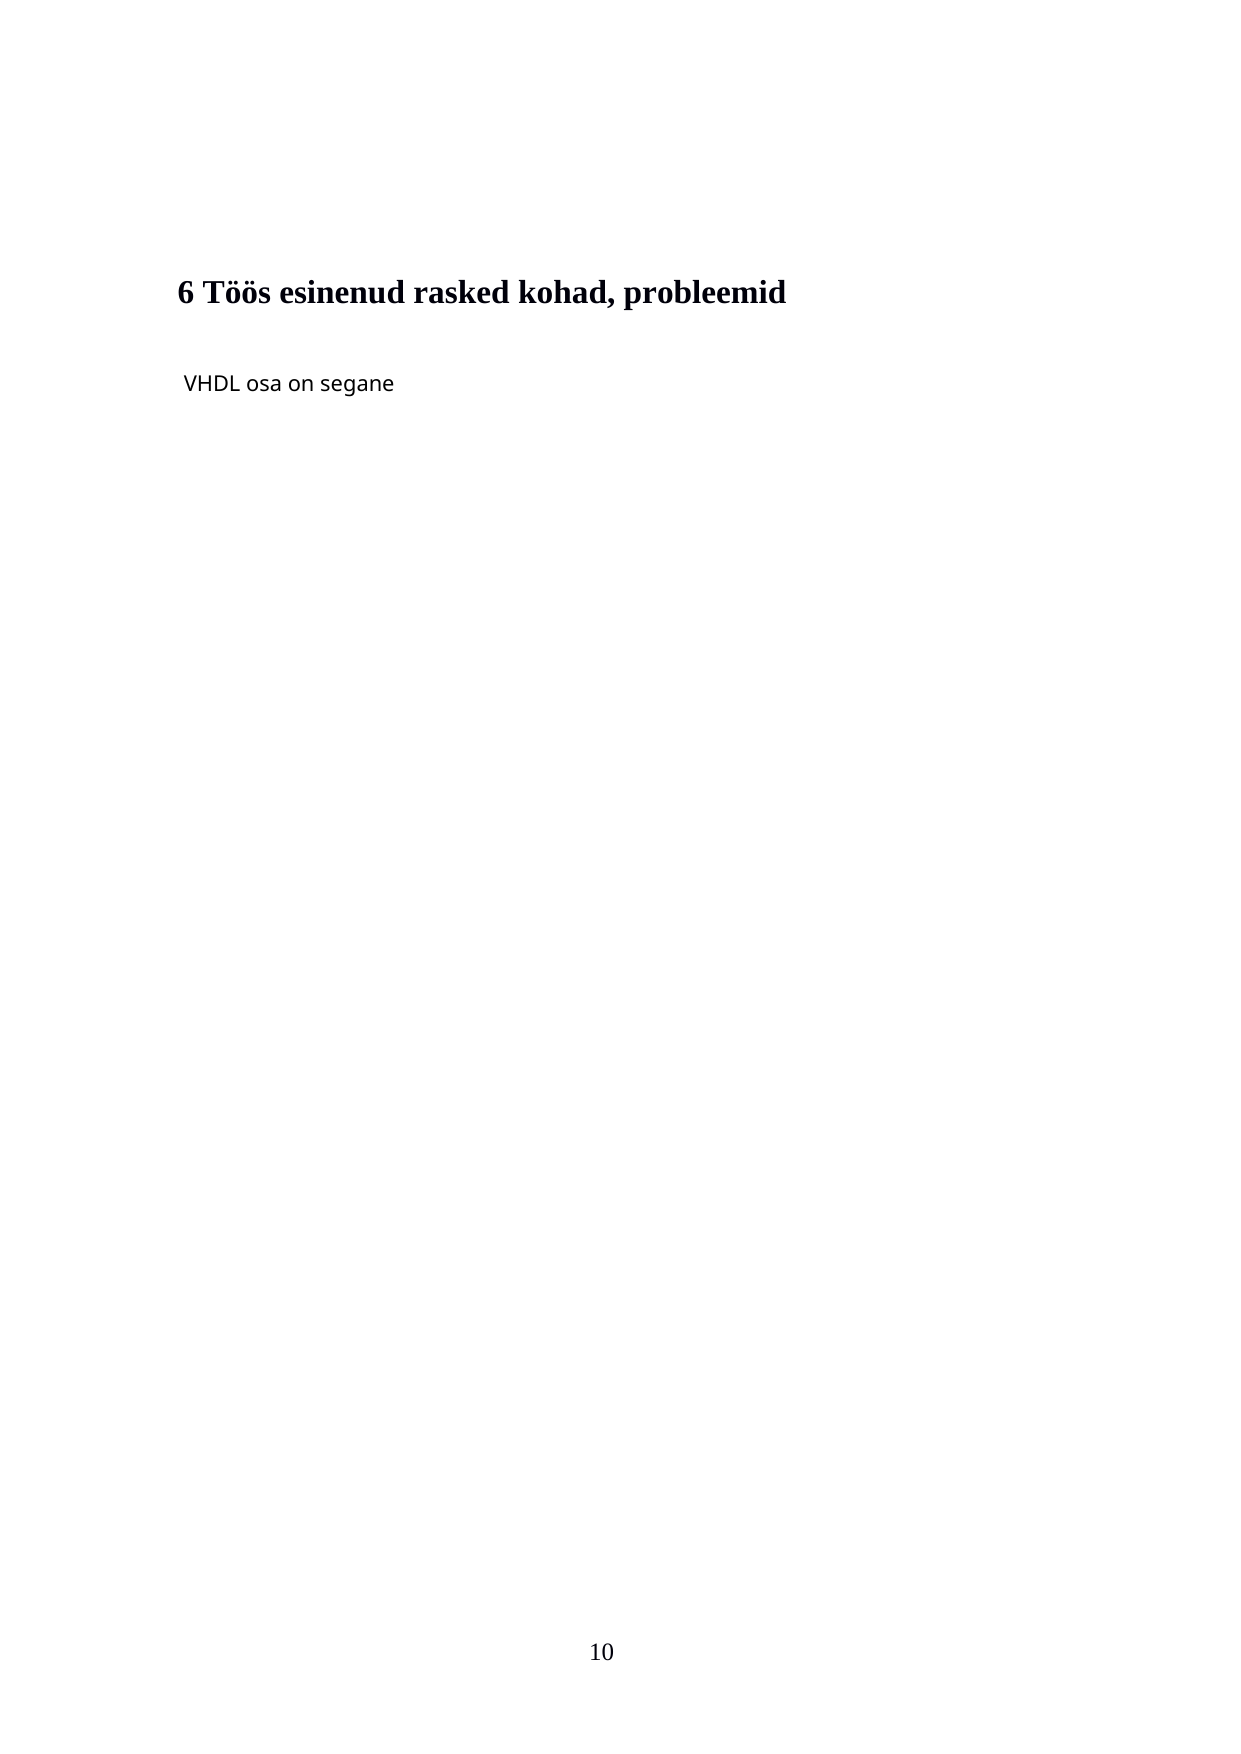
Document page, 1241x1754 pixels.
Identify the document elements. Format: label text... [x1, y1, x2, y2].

list VHDL osa on segane [177, 368, 1063, 397]
subtitle 6 Töös esinenud rasked kohad, probleemid [177, 273, 1063, 311]
